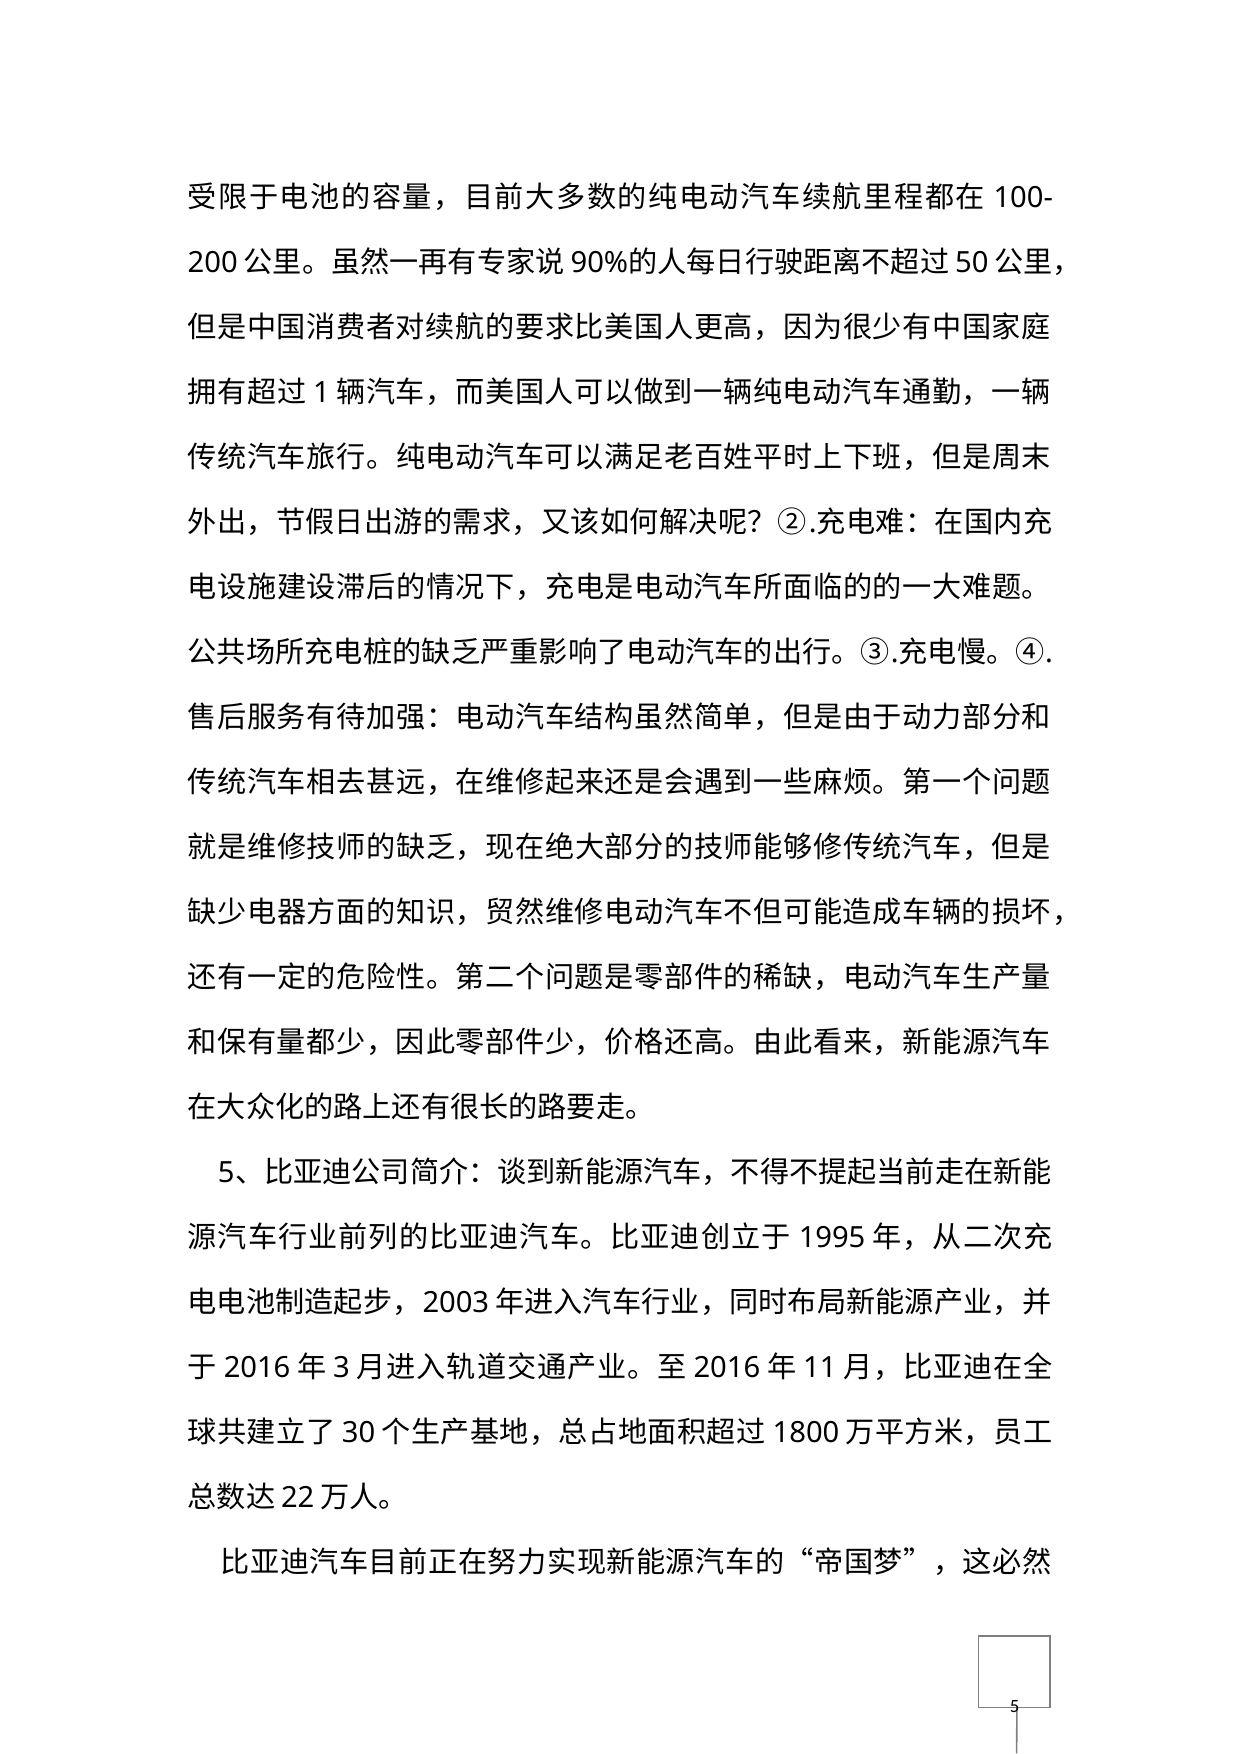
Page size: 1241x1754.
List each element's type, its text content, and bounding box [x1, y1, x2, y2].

text 5、比亚迪公司简介：谈到新能源汽车，不得不提起当前走在新能源汽车行业前列的比亚迪汽车。比亚迪创立于1995年，从二次充电电池制造起步，2003年进入汽车行业，同时布局新能源产业，并于2016年3月进入轨道交通产业。至2016年11月，比亚迪在全球共建立了30个生产基地，总占地面积超过1800万平方米，员工总数达22万人。 [187, 1137, 1053, 1527]
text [187, 162, 1053, 1137]
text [187, 1527, 1053, 1592]
